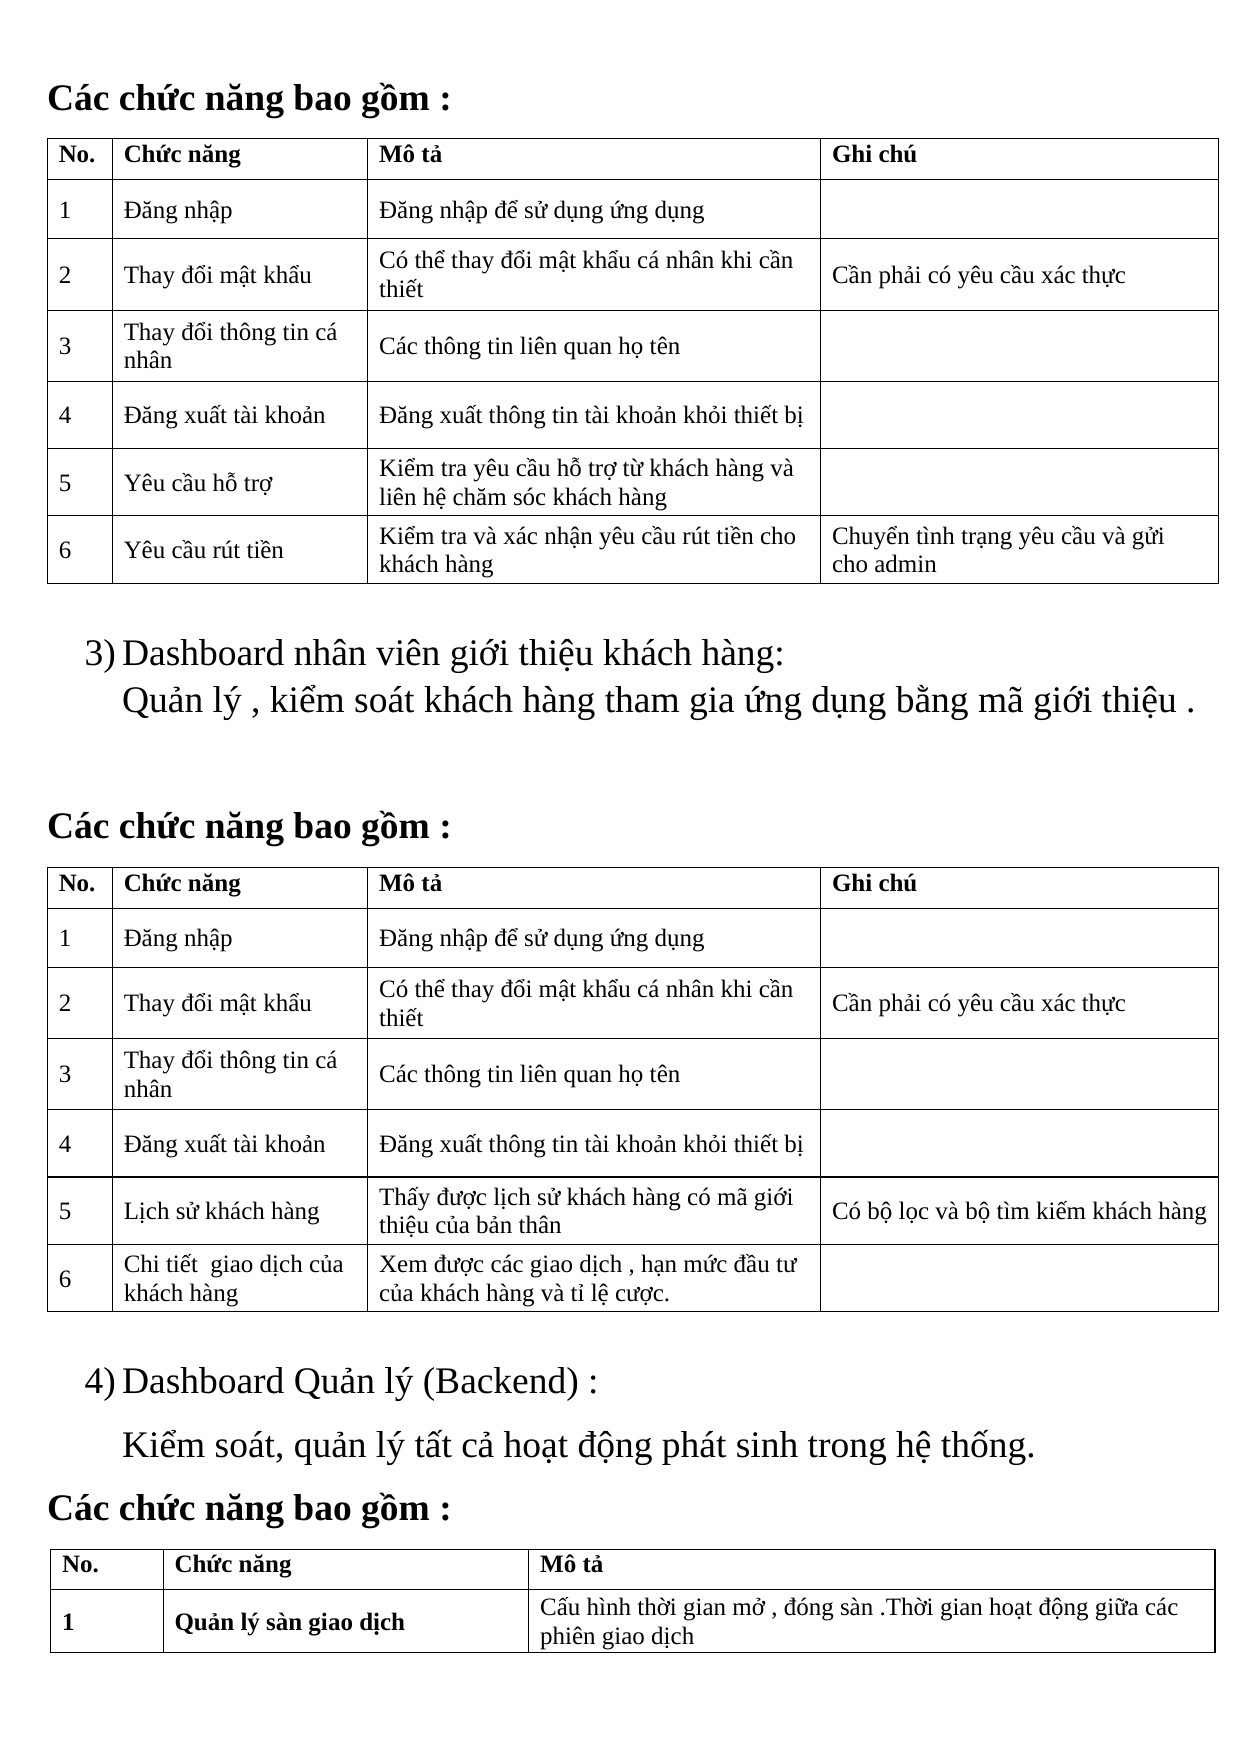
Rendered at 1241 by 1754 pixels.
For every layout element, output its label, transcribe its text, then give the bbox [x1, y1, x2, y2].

table_header Mô tả [368, 139, 820, 179]
list Quản lý , kiểm soát khách hàng tham gia ứng dụng bằng mã giới thiệu . [122, 677, 1219, 720]
table_cell Xem được các giao dịch , hạn mức đầu tư của khách hàng và tỉ lệ cược. [368, 1245, 820, 1311]
table_cell [821, 1039, 1218, 1109]
table_cell Cấu hình thời gian mở , đóng sàn .Thời gian hoạt động giữa các phiên giao dịch [529, 1590, 1214, 1652]
table_header Mô tả [368, 868, 820, 908]
table_header No. [48, 139, 112, 179]
table_cell Kiểm tra và xác nhận yêu cầu rút tiền cho khách hàng [368, 516, 820, 583]
table_cell 6 [48, 1245, 112, 1311]
table_cell Các thông tin liên quan họ tên [368, 1039, 820, 1109]
text Các chức năng bao gồm : [47, 803, 1219, 847]
table_header Chức năng [164, 1550, 528, 1589]
table_cell Đăng nhập [113, 180, 367, 238]
table_cell Cần phải có yêu cầu xác thực [821, 968, 1218, 1038]
table_cell Đăng nhập để sử dụng ứng dụng [368, 180, 820, 238]
table_cell 1 [48, 909, 112, 967]
table_header Ghi chú [821, 139, 1218, 179]
table_cell [821, 1110, 1218, 1176]
table_cell Có thể thay đổi mật khẩu cá nhân khi cần thiết [368, 968, 820, 1038]
table_cell Chuyển tình trạng yêu cầu và gửi cho admin [821, 516, 1218, 583]
table_cell [821, 449, 1218, 515]
table_cell [821, 180, 1218, 238]
table_cell Thấy được lịch sử khách hàng có mã giới thiệu của bản thân [368, 1178, 820, 1244]
table_cell 6 [48, 516, 112, 583]
table_cell 5 [48, 449, 112, 515]
table_cell Đăng xuất tài khoản [113, 1110, 367, 1176]
table_cell Thay đổi thông tin cá nhân [113, 1039, 367, 1109]
list Dashboard nhân viên giới thiệu khách hàng: [84, 630, 1219, 673]
table_cell Đăng xuất thông tin tài khoản khỏi thiết bị [368, 382, 820, 448]
table_cell 2 [48, 968, 112, 1038]
table_cell Thay đổi mật khẩu [113, 968, 367, 1038]
table_cell Có thể thay đổi mật khẩu cá nhân khi cần thiết [368, 239, 820, 309]
table_cell Có bộ lọc và bộ tìm kiếm khách hàng [821, 1178, 1218, 1244]
table_cell Yêu cầu rút tiền [113, 516, 367, 583]
table_header Mô tả [529, 1550, 1214, 1589]
text Kiểm soát, quản lý tất cả hoạt động phát sinh trong hệ thống. [122, 1422, 1219, 1465]
table_header Chức năng [113, 139, 367, 179]
table_cell 4 [48, 1110, 112, 1176]
table_cell 4 [48, 382, 112, 448]
table_cell 1 [51, 1590, 163, 1652]
table_cell Kiểm tra yêu cầu hỗ trợ từ khách hàng và liên hệ chăm sóc khách hàng [368, 449, 820, 515]
table_cell 3 [48, 311, 112, 381]
table_cell Cần phải có yêu cầu xác thực [821, 239, 1218, 309]
text Các chức năng bao gồm : [47, 75, 1219, 118]
list Dashboard Quản lý (Backend) : [84, 1359, 1219, 1402]
table_header Chức năng [113, 868, 367, 908]
table_cell 2 [48, 239, 112, 309]
table_header No. [48, 868, 112, 908]
table_cell Đăng nhập [113, 909, 367, 967]
table_cell [821, 1245, 1218, 1311]
table_cell Các thông tin liên quan họ tên [368, 311, 820, 381]
table_cell [821, 382, 1218, 448]
table_cell Thay đổi thông tin cá nhân [113, 311, 367, 381]
table_cell Yêu cầu hỗ trợ [113, 449, 367, 515]
text Các chức năng bao gồm : [47, 1485, 1219, 1528]
table_cell 5 [48, 1178, 112, 1244]
table_cell Đăng xuất tài khoản [113, 382, 367, 448]
table_cell Chi tiết giao dịch của khách hàng [113, 1245, 367, 1311]
table_cell [821, 311, 1218, 381]
table_cell [821, 909, 1218, 967]
table_cell Đăng xuất thông tin tài khoản khỏi thiết bị [368, 1110, 820, 1176]
table_cell Lịch sử khách hàng [113, 1178, 367, 1244]
table_cell Đăng nhập để sử dụng ứng dụng [368, 909, 820, 967]
table_header Ghi chú [821, 868, 1218, 908]
table_cell 3 [48, 1039, 112, 1109]
table_cell Thay đổi mật khẩu [113, 239, 367, 309]
table_cell 1 [48, 180, 112, 238]
table_header No. [51, 1550, 163, 1589]
table_cell Quản lý sàn giao dịch [164, 1590, 528, 1652]
